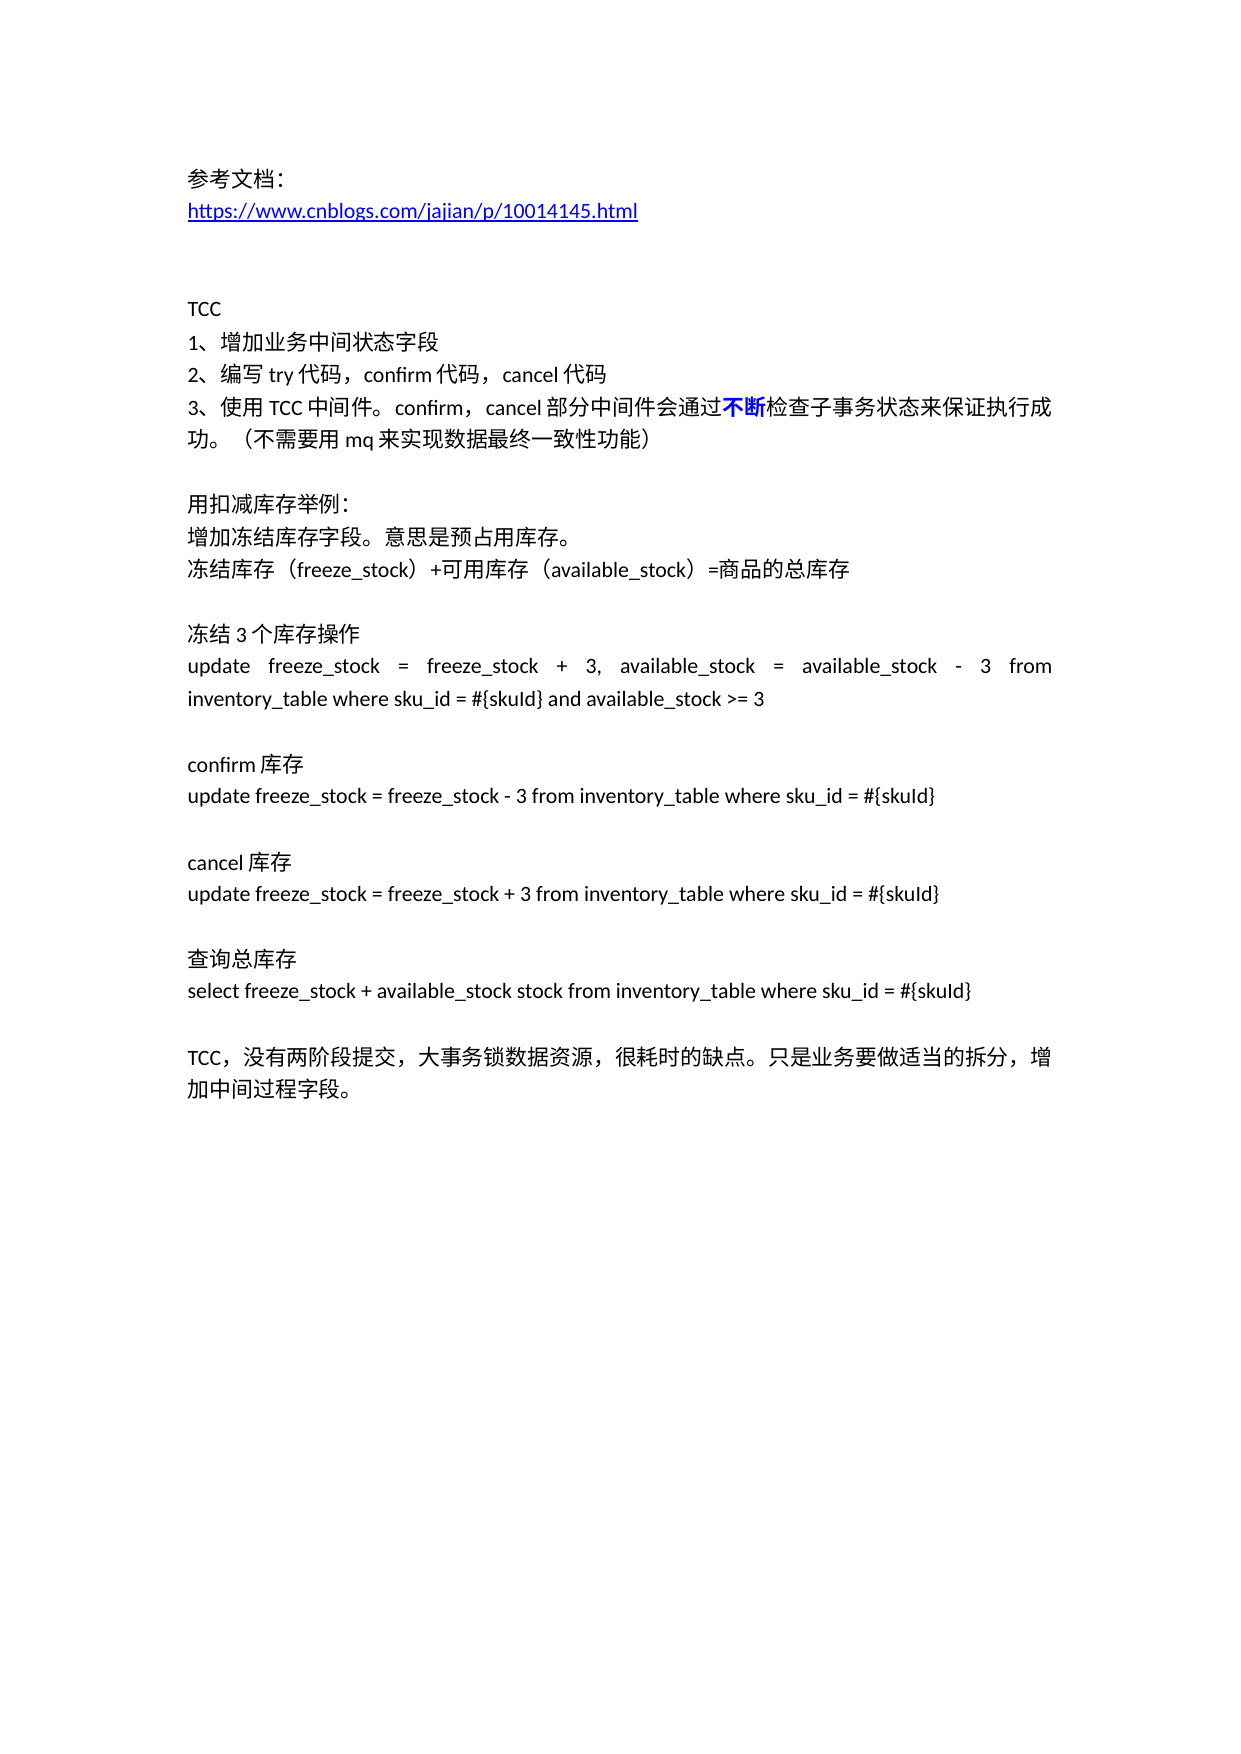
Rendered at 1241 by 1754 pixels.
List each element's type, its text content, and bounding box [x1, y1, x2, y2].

list select freeze_stock + available_stock stock from inventory_table where sku_id = #{skuId} [187, 974, 1053, 1007]
list 查询总库存 [187, 942, 1053, 974]
text TCC [187, 292, 1053, 324]
list update freeze_stock = freeze_stock + 3 from inventory_table where sku_id = #{skuId} [187, 877, 1053, 909]
list 用扣减库存举例： [187, 487, 1053, 519]
list TCC，没有两阶段提交，大事务锁数据资源，很耗时的缺点。只是业务要做适当的拆分，增加中间过程字段。 [187, 1039, 1053, 1104]
text 参考文档： [187, 162, 1053, 194]
list 冻结3个库存操作 [187, 617, 1053, 649]
list update freeze_stock = freeze_stock - 3 from inventory_table where sku_id = #{skuId} [187, 779, 1053, 812]
list 使用TCC中间件。confirm，cancel部分中间件会通过不断检查子事务状态来保证执行成功。（不需要用mq来实现数据最终一致性功能） [187, 389, 1053, 454]
text https://www.cnblogs.com/jajian/p/10014145.html [187, 194, 1053, 227]
list 冻结库存（freeze_stock）+可用库存（available_stock）=商品的总库存 [187, 552, 1053, 584]
list 增加业务中间状态字段 [187, 324, 1053, 357]
list 编写try代码，confirm代码，cancel代码 [187, 357, 1053, 389]
list 增加冻结库存字段。意思是预占用库存。 [187, 519, 1053, 552]
list update freeze_stock = freeze_stock + 3, available_stock = available_stock - 3 from inventory_table where sku_id = #{skuId} and available_stock >= 3 [187, 649, 1053, 714]
list confirm库存 [187, 747, 1053, 779]
list cancel库存 [187, 844, 1053, 877]
